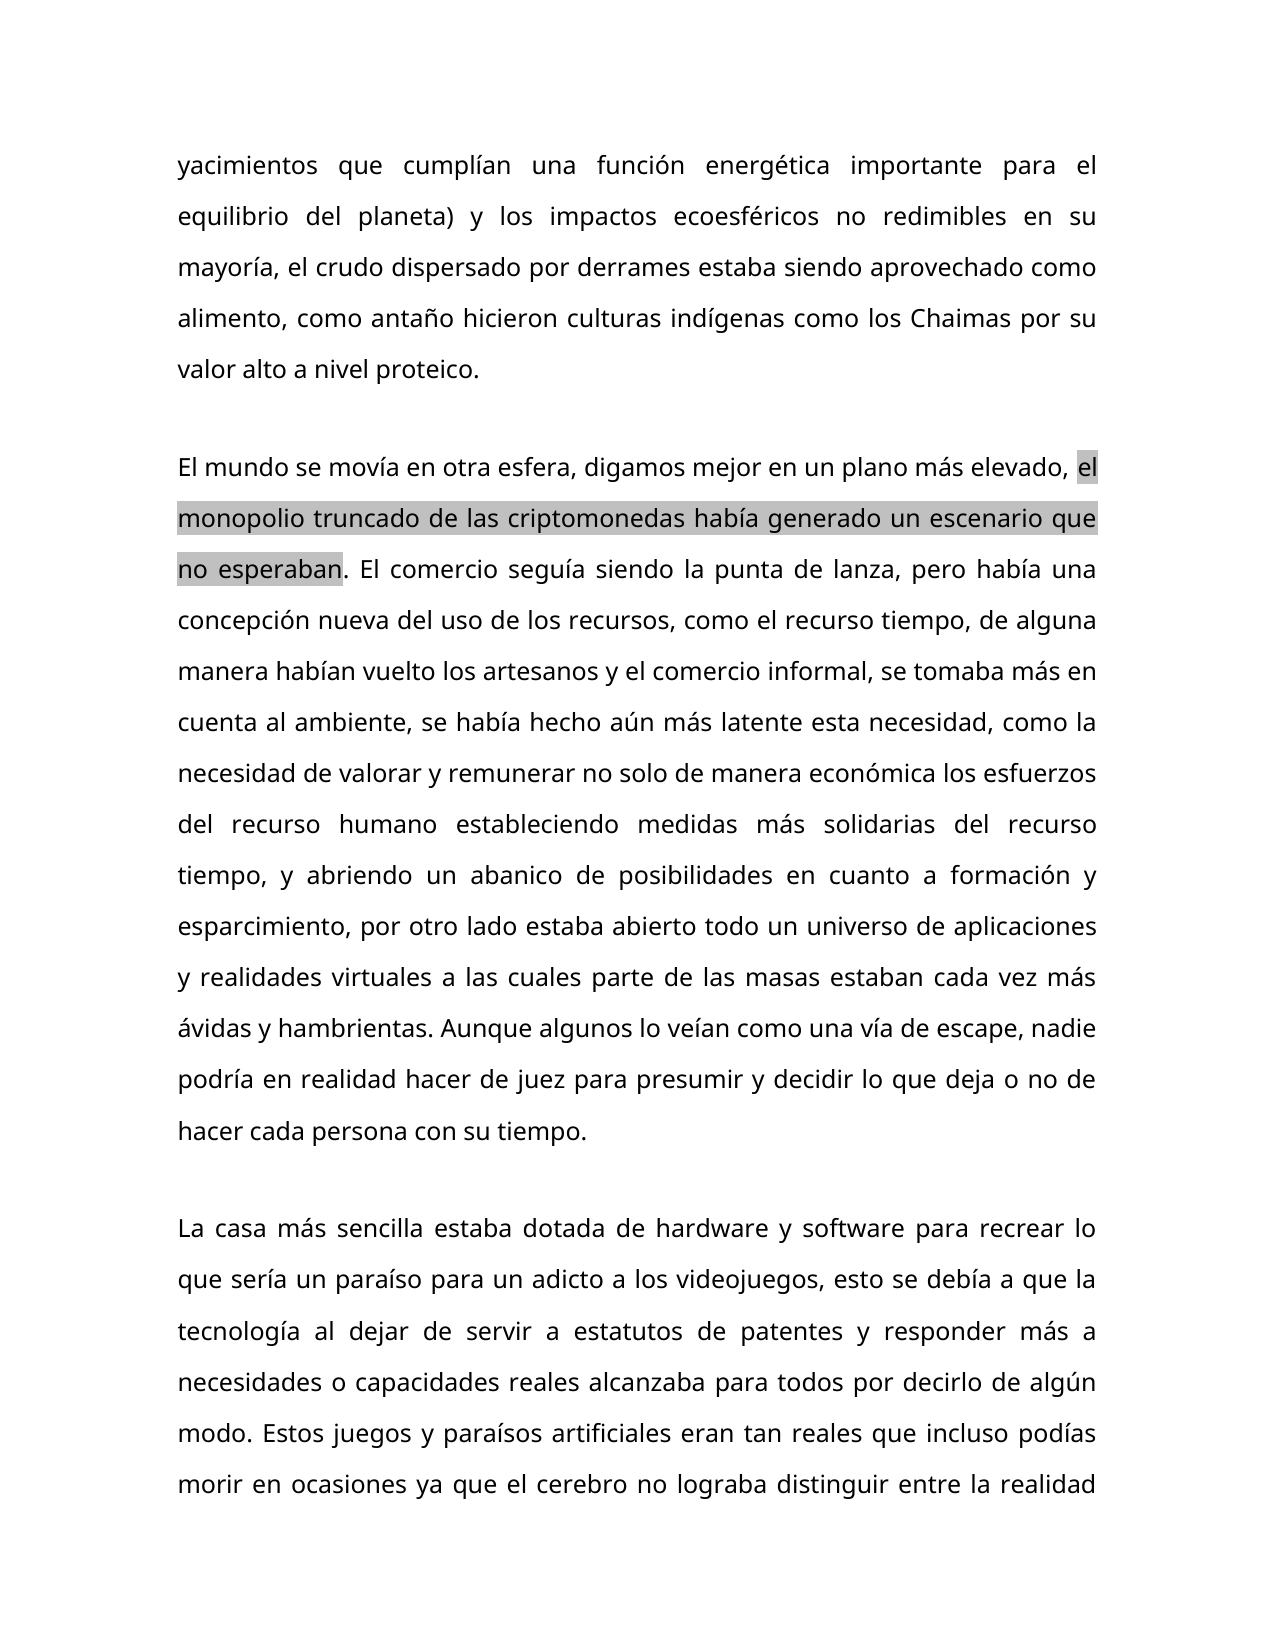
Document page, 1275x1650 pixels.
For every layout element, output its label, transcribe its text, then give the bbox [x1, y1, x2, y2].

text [177, 1211, 1098, 1500]
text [177, 148, 1098, 386]
text El mundo se movía en otra esfera, digamos mejor en un plano más elevado, el monopolio truncado de las criptomonedas había generado un escenario que no esperaban. El comercio seguía siendo la punta de lanza, pero había una concepción nueva del uso de los recursos, como el recurso tiempo, de alguna manera habían vuelto los artesanos y el comercio informal, se tomaba más en cuenta al ambiente, se había hecho aún más latente esta necesidad, como la necesidad de valorar y remunerar no solo de manera económica los esfuerzos del recurso humano estableciendo medidas más solidarias del recurso tiempo, y abriendo un abanico de posibilidades en cuanto a formación y esparcimiento, por otro lado estaba abierto todo un universo de aplicaciones y realidades virtuales a las cuales parte de las masas estaban cada vez más ávidas y hambrientas. Aunque algunos lo veían como una vía de escape, nadie podría en realidad hacer de juez para presumir y decidir lo que deja o no de hacer cada persona con su tiempo. [177, 535, 1098, 1147]
